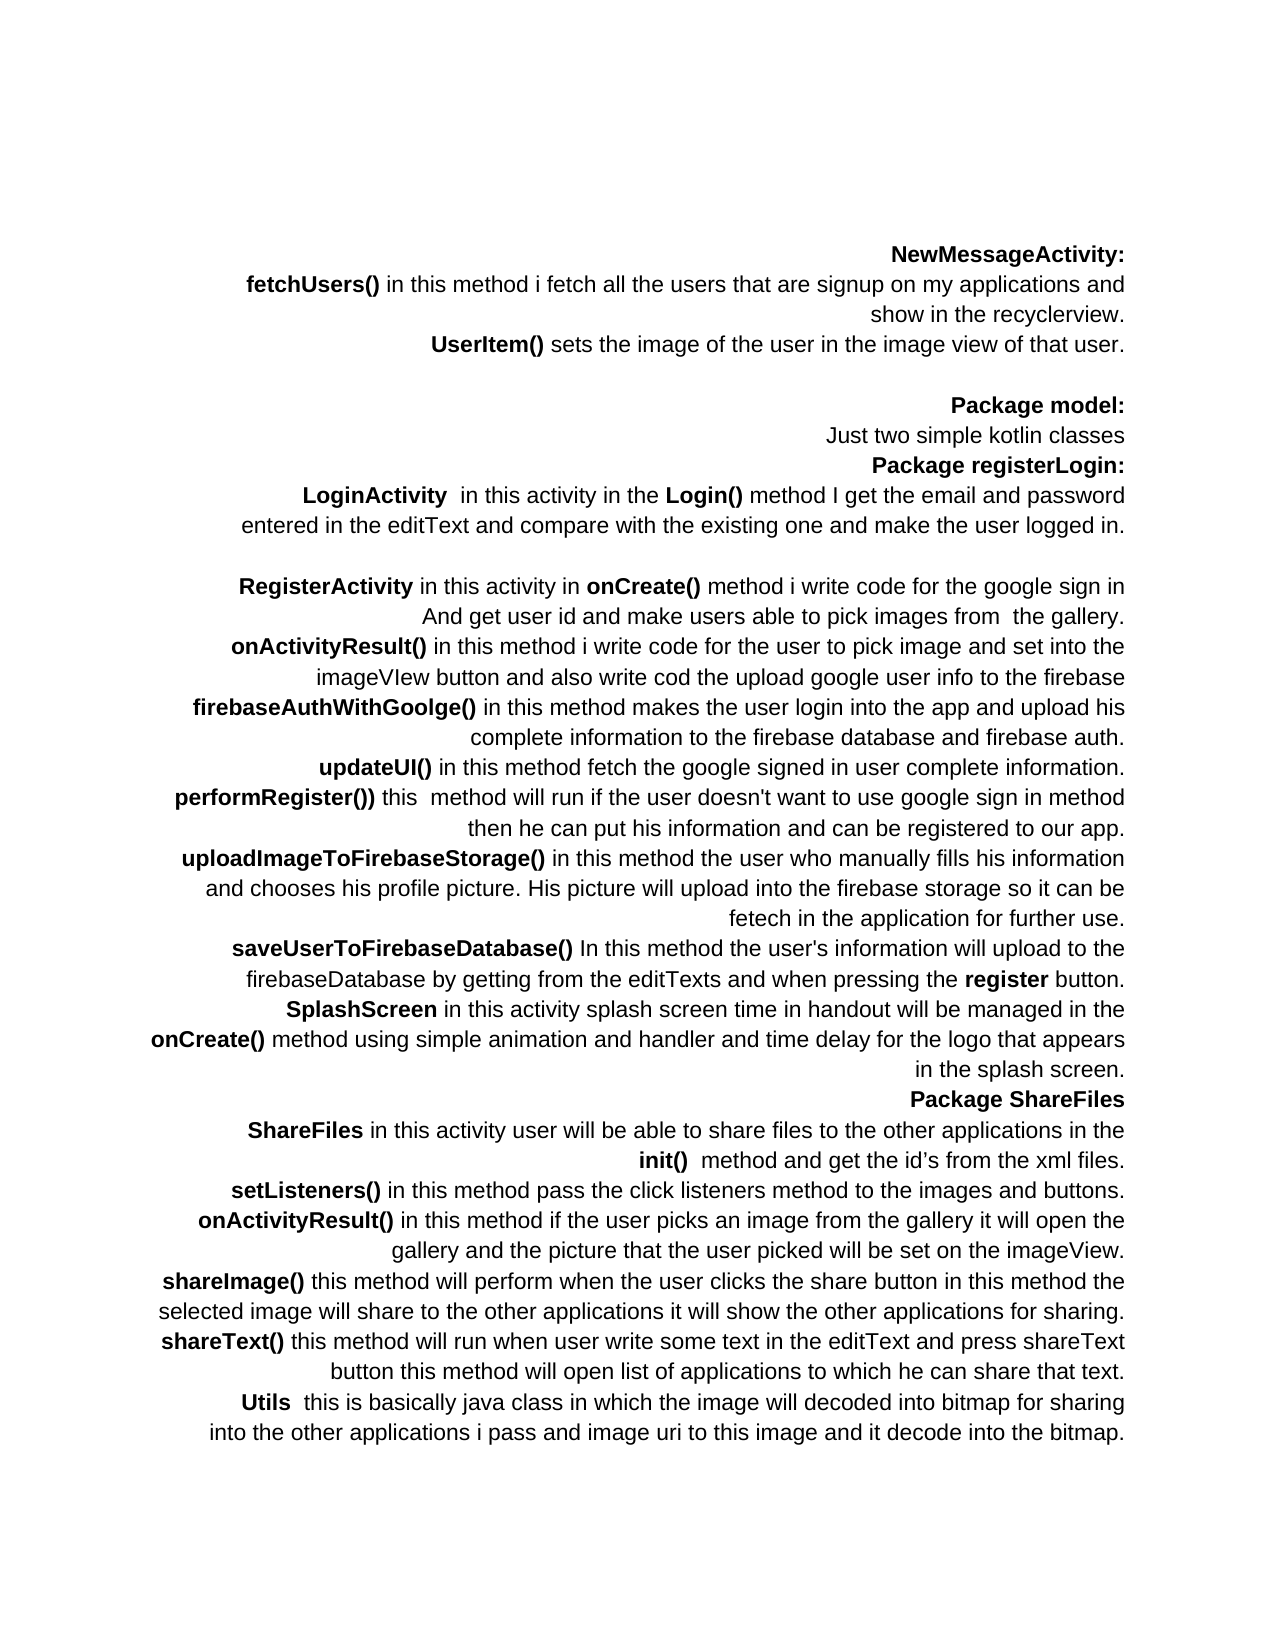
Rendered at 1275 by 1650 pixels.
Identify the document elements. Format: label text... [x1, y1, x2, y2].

text uploadImageToFirebaseStorage() in this method the user who manually fills his information and chooses his profile picture. His picture will upload into the firebase storage so it can be fetech in the application for further use. [150, 845, 1125, 932]
text NewMessageActivity: [150, 241, 1125, 267]
text Just two simple kotlin classes [150, 422, 1125, 448]
text UserItem() sets the image of the user in the image view of that user. [150, 331, 1125, 358]
text Package ShareFiles [150, 1086, 1125, 1113]
text onActivityResult() in this method i write code for the user to pick image and set into the imageVIew button and also write cod the upload google user info to the firebase [150, 633, 1125, 690]
text performRegister()) this method will run if the user doesn't want to use google sign in method then he can put his information and can be registered to our app. [150, 784, 1125, 841]
text RegisterActivity in this activity in onCreate() method i write code for the google sign in [150, 573, 1125, 599]
text Utils this is basically java class in which the image will decoded into bitmap for sharing into the other applications i pass and image uri to this image and it decode into the bitmap. [150, 1388, 1125, 1445]
text onActivityResult() in this method if the user picks an image from the gallery it will open the gallery and the picture that the user picked will be set on the imageView. [150, 1207, 1125, 1264]
text Package registerLogin: [150, 452, 1125, 478]
text setListeners() in this method pass the click listeners method to the images and buttons. [150, 1177, 1125, 1203]
text LoginActivity in this activity in the Login() method I get the email and password entered in the editText and compare with the existing one and make the user logged in. [150, 482, 1125, 539]
text SplashScreen in this activity splash screen time in handout will be managed in the onCreate() method using simple animation and handler and time delay for the logo that appears in the splash screen. [150, 996, 1125, 1083]
text ShareFiles in this activity user will be able to share files to the other applications in the init() method and get the id’s from the xml files. [150, 1117, 1125, 1173]
text shareImage() this method will perform when the user clicks the share button in this method the selected image will share to the other applications it will show the other applications for sharing. [150, 1268, 1125, 1324]
text updateUI() in this method fetch the google signed in user complete information. [150, 754, 1125, 781]
text saveUserToFirebaseDatabase() In this method the user's information will upload to the firebaseDatabase by getting from the editTexts and when pressing the register button. [150, 935, 1125, 992]
text And get user id and make users able to pick images from the gallery. [150, 603, 1125, 629]
text shareText() this method will run when user write some text in the editText and press shareText button this method will open list of applications to which he can share that text. [150, 1328, 1125, 1385]
text firebaseAuthWithGoolge() in this method makes the user login into the app and upload his complete information to the firebase database and firebase auth. [150, 694, 1125, 750]
text Package model: [150, 392, 1125, 418]
text fetchUsers() in this method i fetch all the users that are signup on my applications and show in the recyclerview. [150, 271, 1125, 327]
